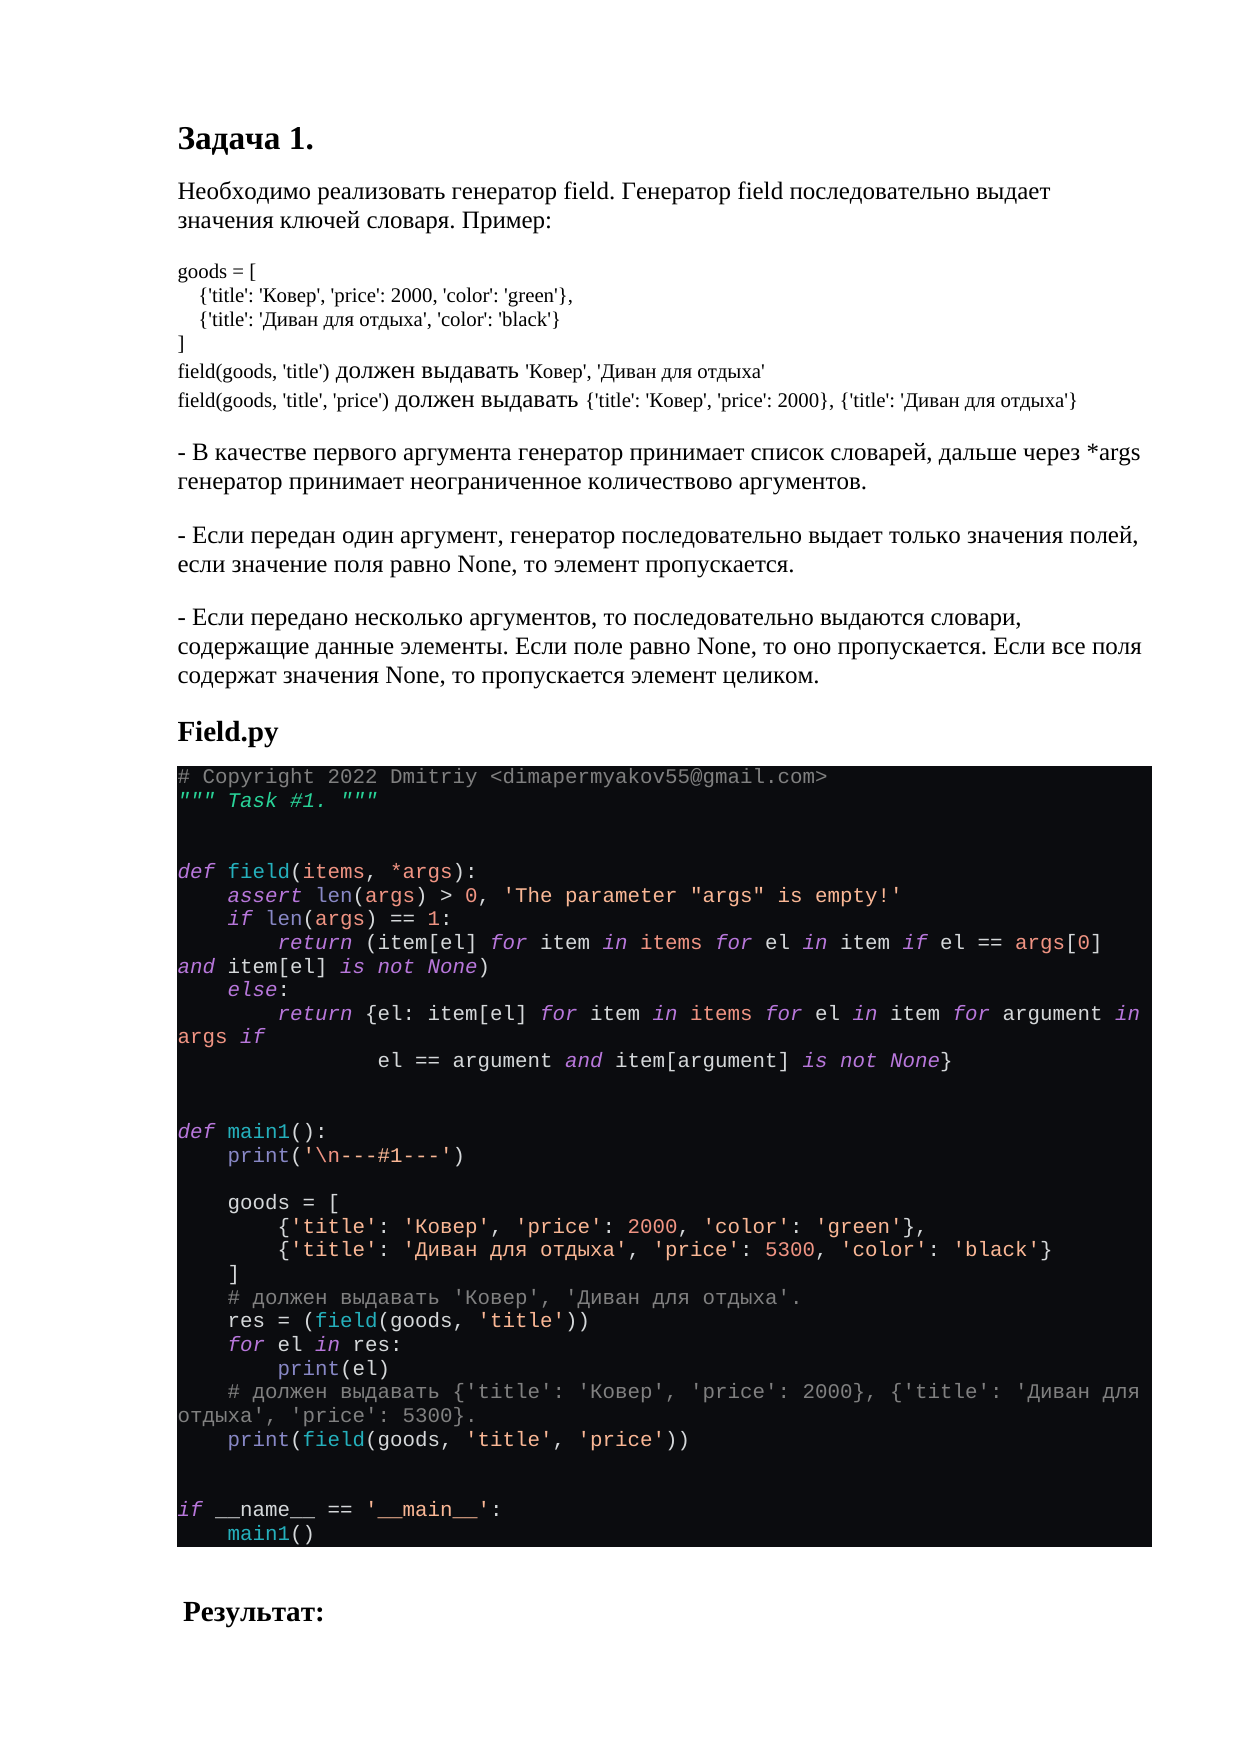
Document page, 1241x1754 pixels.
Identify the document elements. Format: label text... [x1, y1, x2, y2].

text field(goods, 'title') должен выдавать 'Ковер', 'Диван для отдыха' [177, 355, 1152, 384]
text ] [177, 331, 1152, 355]
text Результат: [177, 1594, 1152, 1627]
text - В качестве первого аргумента генератор принимает список словарей, дальше через *args генератор принимает неограниченное количествово аргументов. [177, 437, 1152, 495]
text Необходимо реализовать генератор field. Генератор field последовательно выдает значения ключей словаря. Пример: [177, 176, 1152, 234]
text - Если передан один аргумент, генератор последовательно выдает только значения полей, если значение поля равно None, то элемент пропускается. [177, 520, 1152, 577]
text field(goods, 'title', 'price') должен выдавать {'title': 'Ковер', 'price': 2000}, {'title': 'Диван для отдыха'} [177, 384, 1152, 412]
text Field.py [177, 714, 1152, 747]
text - Если передано несколько аргументов, то последовательно выдаются словари, содержащие данные элементы. Если поле равно None, то оно пропускается. Если все поля содержат значения None, то пропускается элемент целиком. [177, 602, 1152, 689]
text # Copyright 2022 Dmitriy <dimapermyakov55@gmail.com> """ Task #1. """ def field(items, *args): assert len(args) > 0, 'The parameter "args" is empty!' if len(args) == 1: return (item[el] for item in items for el in item if el == args[0] and item[el] is not None) else: return {el: item[el] for item in items for el in item for argument in args if el == argument and item[argument] is not None} def main1(): print('\n---#1---') goods = [ {'title': 'Ковер', 'price': 2000, 'color': 'green'}, {'title': 'Диван для отдыха', 'price': 5300, 'color': 'black'} ] # должен выдавать 'Ковер', 'Диван для отдыха'. res = (field(goods, 'title')) for el in res: print(el) # должен выдавать {'title': 'Ковер', 'price': 2000}, {'title': 'Диван для отдыха', 'price': 5300}. print(field(goods, 'title', 'price')) if __name__ == '__main__': main1() [177, 766, 1152, 1547]
text {'title': 'Диван для отдыха', 'color': 'black'} [177, 307, 1152, 331]
text {'title': 'Ковер', 'price': 2000, 'color': 'green'}, [177, 283, 1152, 307]
text Задача 1. [177, 118, 1152, 156]
text goods = [ [177, 259, 1152, 283]
